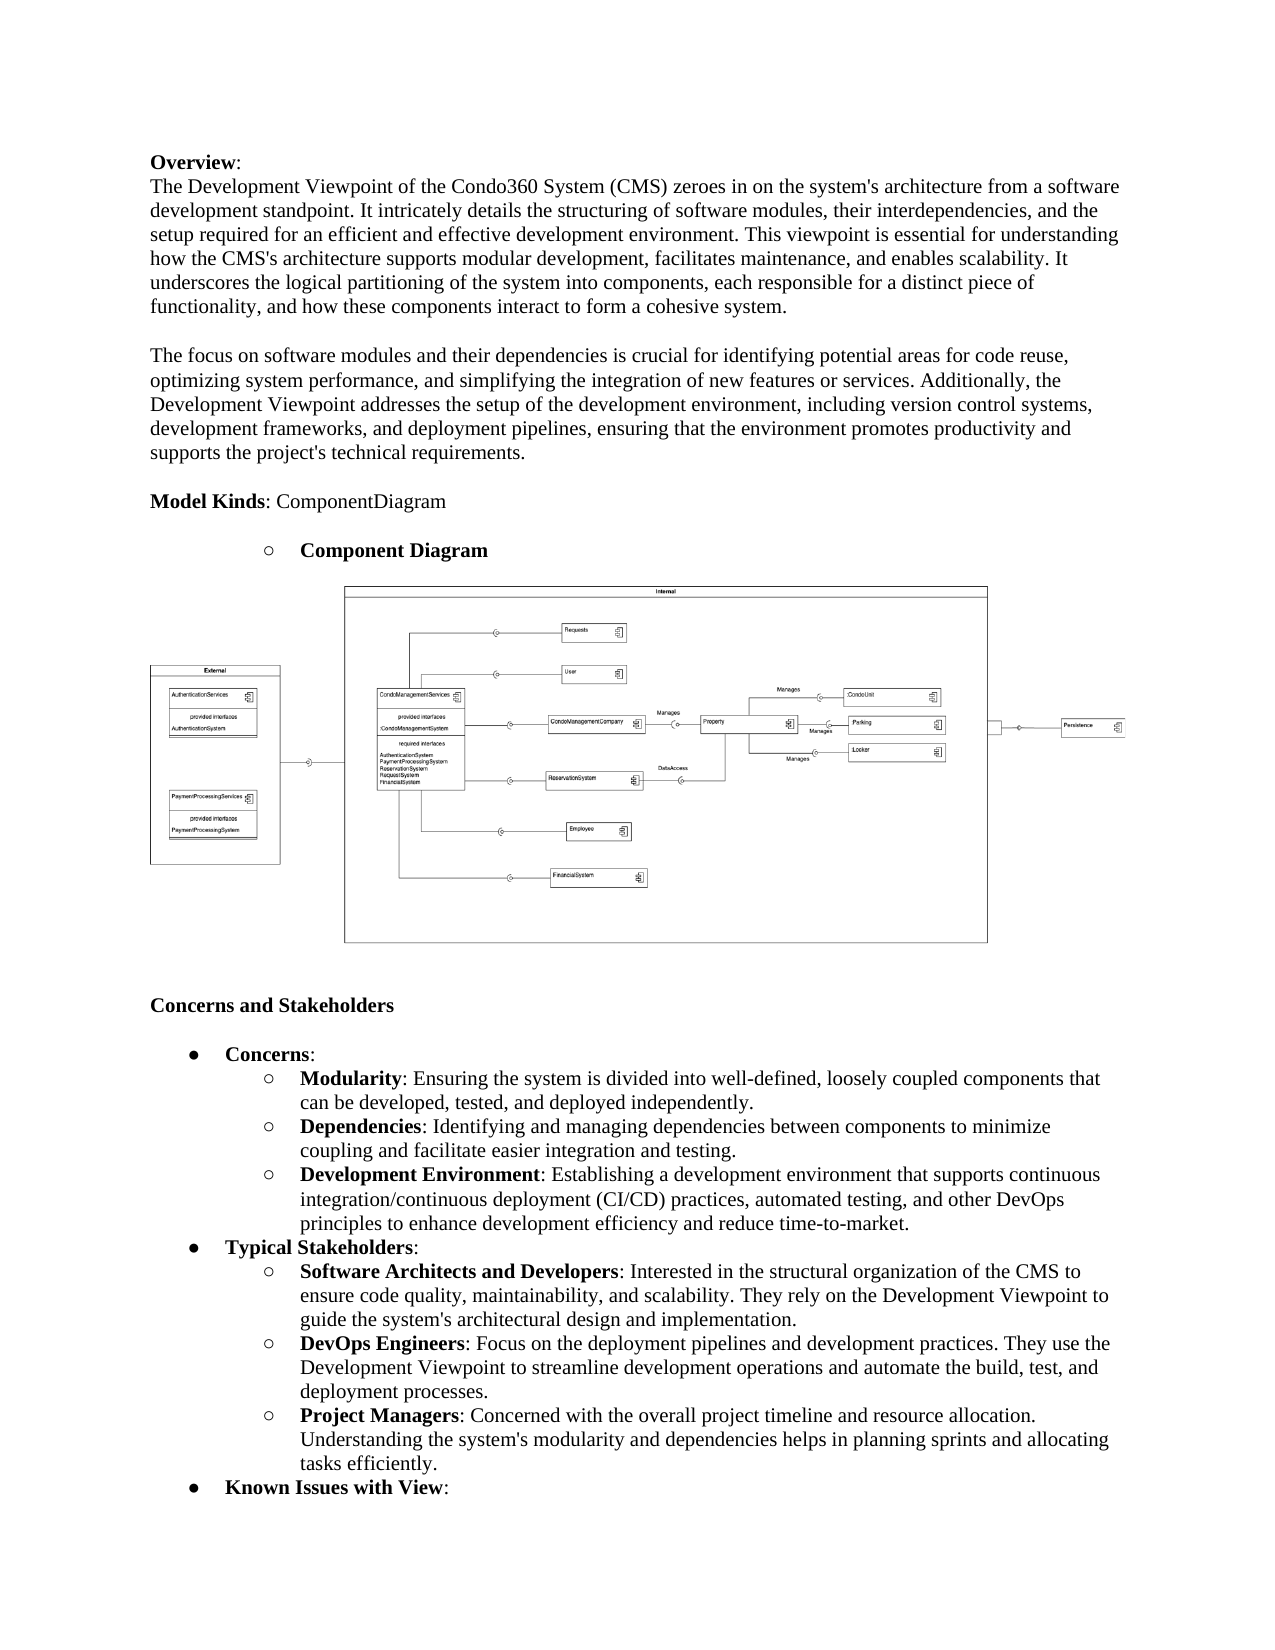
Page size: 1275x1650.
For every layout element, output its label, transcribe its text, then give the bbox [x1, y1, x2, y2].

list Concerns: [187, 1042, 1125, 1066]
text Overview: The Development Viewpoint of the Condo360 System (CMS) zeroes in on the system's architecture from a software development standpoint. It intricately details the structuring of software modules, their interdependencies, and the setup required for an efficient and effective development environment. This viewpoint is essential for understanding how the CMS's architecture supports modular development, facilitates maintenance, and enables scalability. It underscores the logical partitioning of the system into components, each responsible for a distinct piece of functionality, and how these components interact to form a cohesive system. [150, 150, 1125, 318]
list Project Managers: Concerned with the overall project timeline and resource allocation. Understanding the system's modularity and dependencies helps in planning sprints and allocating tasks efficiently. [262, 1403, 1125, 1475]
list Known Issues with View: [187, 1475, 1125, 1499]
list Modularity: Ensuring the system is divided into well-defined, loosely coupled components that can be developed, tested, and deployed independently. [262, 1066, 1125, 1114]
text Concerns and Stakeholders [150, 993, 1125, 1017]
text Model Kinds: ComponentDiagram [150, 489, 1125, 513]
picture [150, 586, 1125, 968]
text The focus on software modules and their dependencies is crucial for identifying potential areas for code reuse, optimizing system performance, and simplifying the integration of new features or services. Additionally, the Development Viewpoint addresses the setup of the development environment, including version control systems, development frameworks, and deployment pipelines, ensuring that the environment promotes productivity and supports the project's technical requirements. [150, 343, 1125, 464]
list Dependencies: Identifying and managing dependencies between components to minimize coupling and facilitate easier integration and testing. [262, 1114, 1125, 1162]
list Software Architects and Developers: Interested in the structural organization of the CMS to ensure code quality, maintainability, and scalability. They rely on the Development Viewpoint to guide the system's architectural design and implementation. [262, 1259, 1125, 1331]
list Development Environment: Establishing a development environment that supports continuous integration/continuous deployment (CI/CD) practices, automated testing, and other DevOps principles to enhance development efficiency and reduce time-to-market. [262, 1162, 1125, 1234]
list DevOps Engineers: Focus on the deployment pipelines and development practices. They use the Development Viewpoint to streamline development operations and automate the build, test, and deployment processes. [262, 1331, 1125, 1403]
list Component Diagram [262, 538, 1125, 562]
list Typical Stakeholders: [187, 1234, 1125, 1259]
